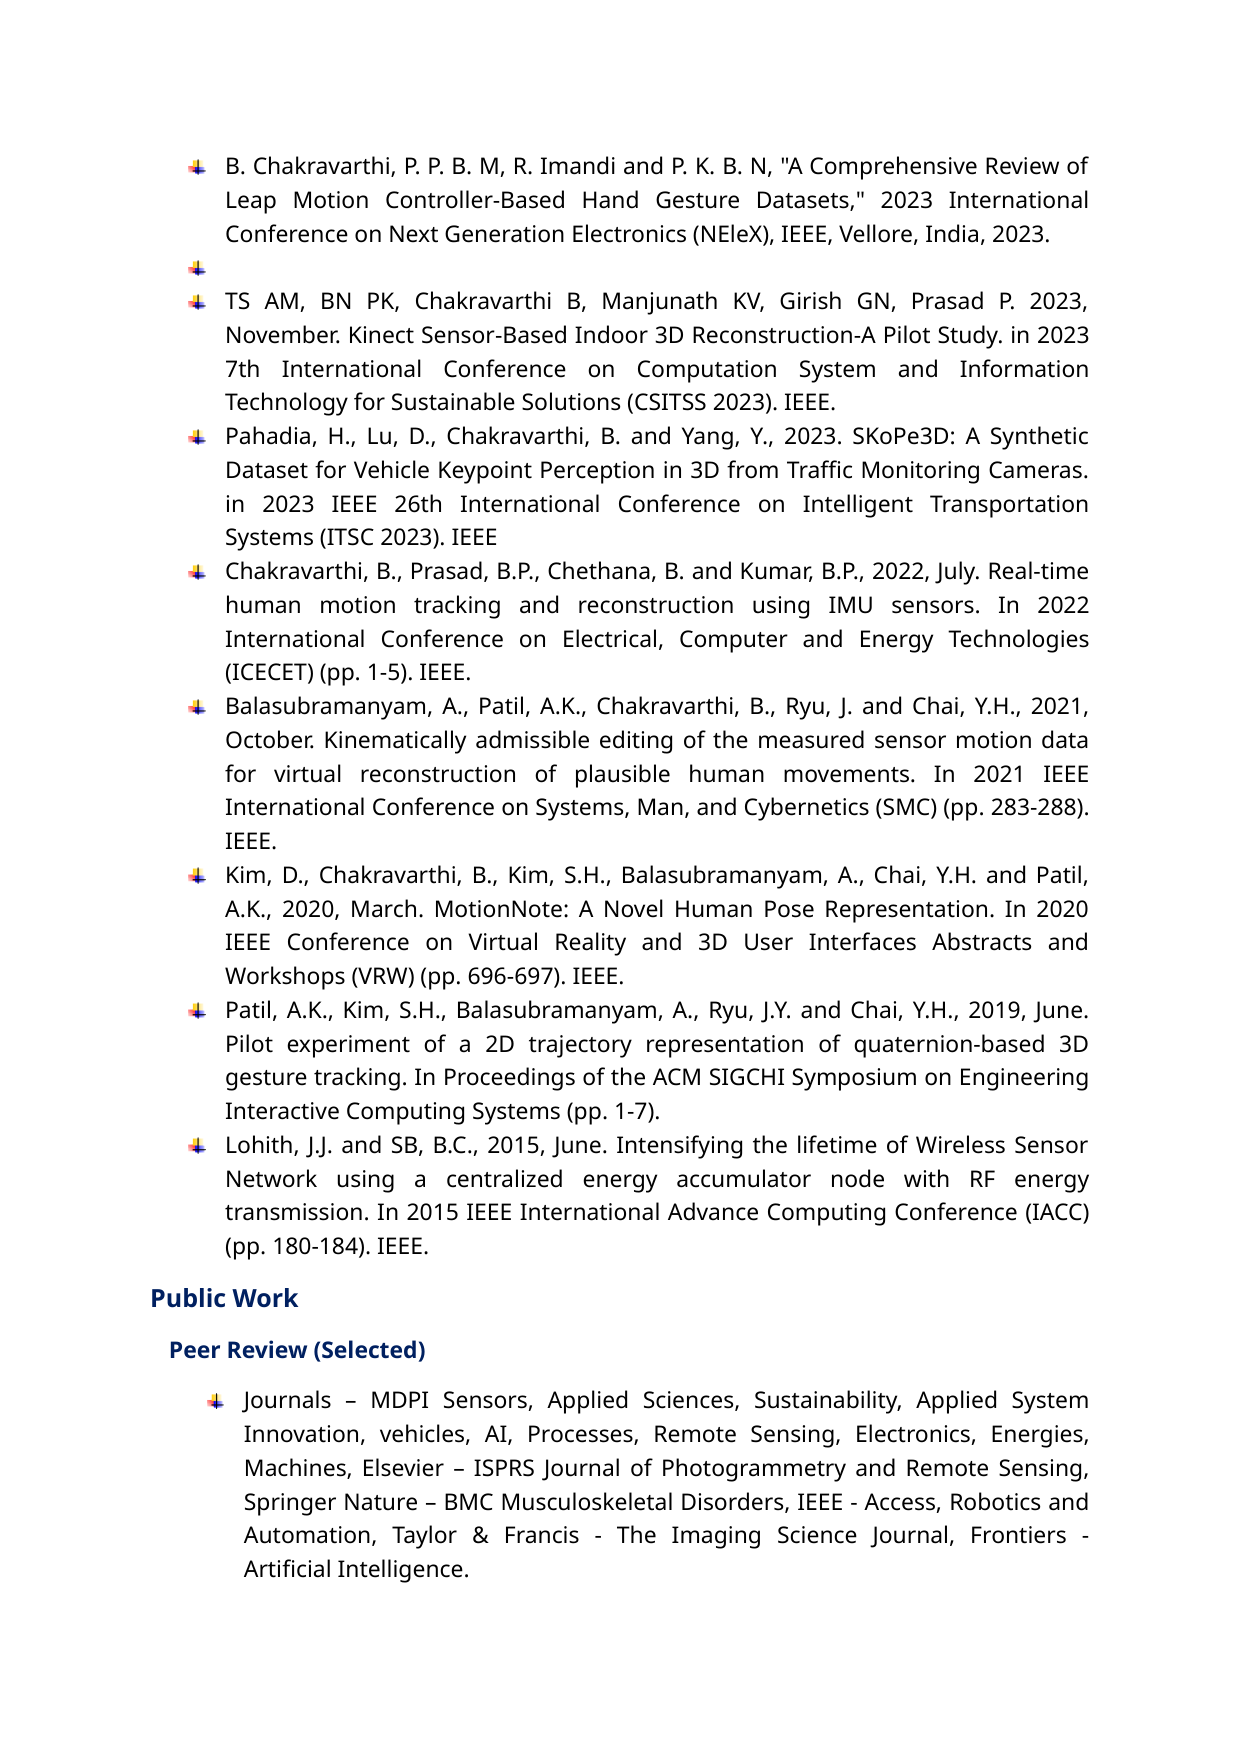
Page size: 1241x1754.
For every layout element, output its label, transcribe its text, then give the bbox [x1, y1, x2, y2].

list Patil, A.K., Kim, S.H., Balasubramanyam, A., Ryu, J.Y. and Chai, Y.H., 2019, June. Pilot experiment of a 2D trajectory representation of quaternion-based 3D gesture tracking. In Proceedings of the ACM SIGCHI Symposium on Engineering Interactive Computing Systems (pp. 1-7). [187, 994, 1090, 1126]
picture [188, 259, 206, 276]
picture [188, 158, 206, 175]
picture [188, 428, 206, 445]
list Pahadia, H., Lu, D., Chakravarthi, B. and Yang, Y., 2023. SKoPe3D: A Synthetic Dataset for Vehicle Keypoint Perception in 3D from Traffic Monitoring Cameras. in 2023 IEEE 26th International Conference on Intelligent Transportation Systems (ITSC 2023). IEEE [187, 420, 1090, 552]
picture [207, 1392, 224, 1409]
list Journals – MDPI Sensors, Applied Sciences, Sustainability, Applied System Innovation, vehicles, AI, Processes, Remote Sensing, Electronics, Energies, Machines, Elsevier – ISPRS Journal of Photogrammetry and Remote Sensing, Springer Nature – BMC Musculoskeletal Disorders, IEEE - Access, Robotics and Automation, Taylor & Francis - The Imaging Science Journal, Frontiers - Artificial Intelligence. [206, 1384, 1090, 1584]
picture [188, 698, 206, 715]
picture [188, 293, 206, 310]
text Peer Review (Selected) [169, 1334, 1090, 1365]
text Public Work [150, 1280, 1090, 1314]
list TS AM, BN PK, Chakravarthi B, Manjunath KV, Girish GN, Prasad P. 2023, November. Kinect Sensor-Based Indoor 3D Reconstruction-A Pilot Study. in 2023 7th International Conference on Computation System and Information Technology for Sustainable Solutions (CSITSS 2023). IEEE. [187, 285, 1090, 417]
list Lohith, J.J. and SB, B.C., 2015, June. Intensifying the lifetime of Wireless Sensor Network using a centralized energy accumulator node with RF energy transmission. In 2015 IEEE International Advance Computing Conference (IACC) (pp. 180-184). IEEE. [187, 1129, 1090, 1261]
list Kim, D., Chakravarthi, B., Kim, S.H., Balasubramanyam, A., Chai, Y.H. and Patil, A.K., 2020, March. MotionNote: A Novel Human Pose Representation. In 2020 IEEE Conference on Virtual Reality and 3D User Interfaces Abstracts and Workshops (VRW) (pp. 696-697). IEEE. [187, 859, 1090, 991]
picture [188, 1136, 206, 1154]
picture [188, 1001, 206, 1019]
list Balasubramanyam, A., Patil, A.K., Chakravarthi, B., Ryu, J. and Chai, Y.H., 2021, October. Kinematically admissible editing of the measured sensor motion data for virtual reconstruction of plausible human movements. In 2021 IEEE International Conference on Systems, Man, and Cybernetics (SMC) (pp. 283-288). IEEE. [187, 690, 1090, 856]
picture [188, 563, 206, 580]
list B. Chakravarthi, P. P. B. M, R. Imandi and P. K. B. N, "A Comprehensive Review of Leap Motion Controller-Based Hand Gesture Datasets," 2023 International Conference on Next Generation Electronics (NEleX), IEEE, Vellore, India, 2023. [187, 150, 1090, 249]
list Chakravarthi, B., Prasad, B.P., Chethana, B. and Kumar, B.P., 2022, July. Real-time human motion tracking and reconstruction using IMU sensors. In 2022 International Conference on Electrical, Computer and Energy Technologies (ICECET) (pp. 1-5). IEEE. [187, 555, 1090, 687]
picture [188, 866, 206, 884]
